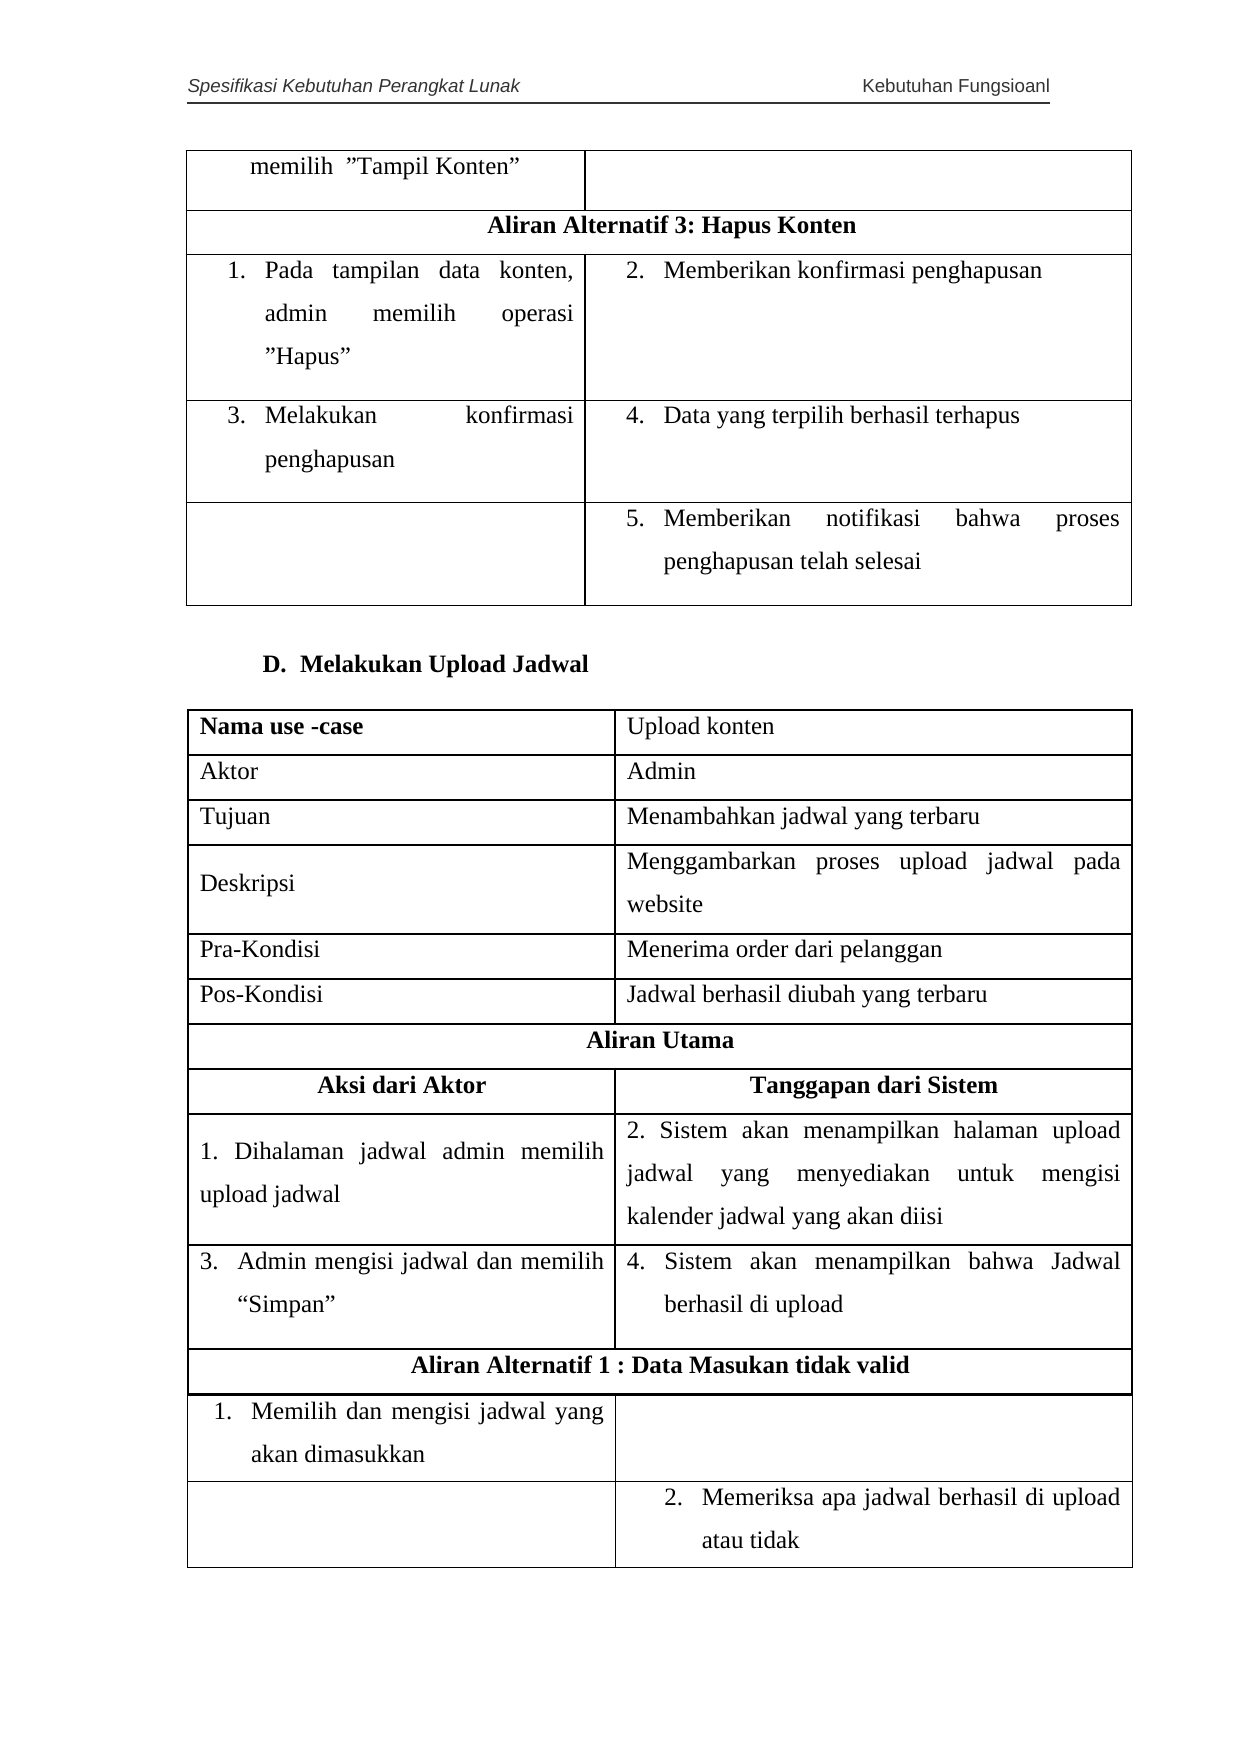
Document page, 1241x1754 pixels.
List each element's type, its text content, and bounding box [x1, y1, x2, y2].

table_cell Admin [616, 756, 1131, 799]
table_header Memilih dan mengisi jadwal yang akan dimasukkan [188, 1396, 615, 1481]
table_header [616, 1396, 1132, 1481]
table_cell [187, 151, 584, 209]
list Melakukan Upload Jadwal [262, 649, 1053, 678]
table_cell Memberikan konfirmasi penghapusan [586, 255, 1131, 399]
table_cell Memeriksa apa jadwal berhasil di upload atau tidak [616, 1482, 1132, 1567]
table_cell Tujuan [189, 801, 614, 844]
table_cell Aliran Alternatif 1 : Data Masukan tidak valid [189, 1350, 1131, 1393]
table_header Upload konten [616, 711, 1131, 754]
table_cell Melakukan konfirmasi penghapusan [187, 401, 584, 502]
table_cell Data yang terpilih berhasil terhapus [586, 401, 1131, 502]
table_cell 1. Dihalaman jadwal admin memilih upload jadwal [189, 1115, 614, 1244]
table_cell Admin mengisi jadwal dan memilih “Simpan” [189, 1246, 614, 1348]
table_cell [187, 503, 584, 605]
table_cell 2. Sistem akan menampilkan halaman upload jadwal yang menyediakan untuk mengisi kalender jadwal yang akan diisi [616, 1115, 1131, 1244]
table_cell Aliran Utama [189, 1025, 1131, 1068]
table_cell Menggambarkan proses upload jadwal pada website [616, 846, 1131, 932]
table_cell Aliran Alternatif 3: Hapus Konten [187, 211, 1131, 254]
table_cell Deskripsi [189, 846, 614, 932]
table_cell Pos-Kondisi [189, 980, 614, 1023]
table_cell Menambahkan jadwal yang terbaru [616, 801, 1131, 844]
table_cell Menerima order dari pelanggan [616, 935, 1131, 977]
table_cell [586, 151, 1131, 209]
table_header Nama use -case [189, 711, 614, 754]
table_cell Pra-Kondisi [189, 935, 614, 977]
table_cell Aksi dari Aktor [189, 1070, 614, 1113]
table_cell Sistem akan menampilkan bahwa Jadwal berhasil di upload [616, 1246, 1131, 1348]
table_cell Jadwal berhasil diubah yang terbaru [616, 980, 1131, 1023]
table_cell Tanggapan dari Sistem [616, 1070, 1131, 1113]
table_cell Memberikan notifikasi bahwa proses penghapusan telah selesai [586, 503, 1131, 605]
table_cell [188, 1482, 615, 1567]
table_cell Pada tampilan data konten, admin memilih operasi ”Hapus” [187, 255, 584, 399]
table_cell Aktor [189, 756, 614, 799]
